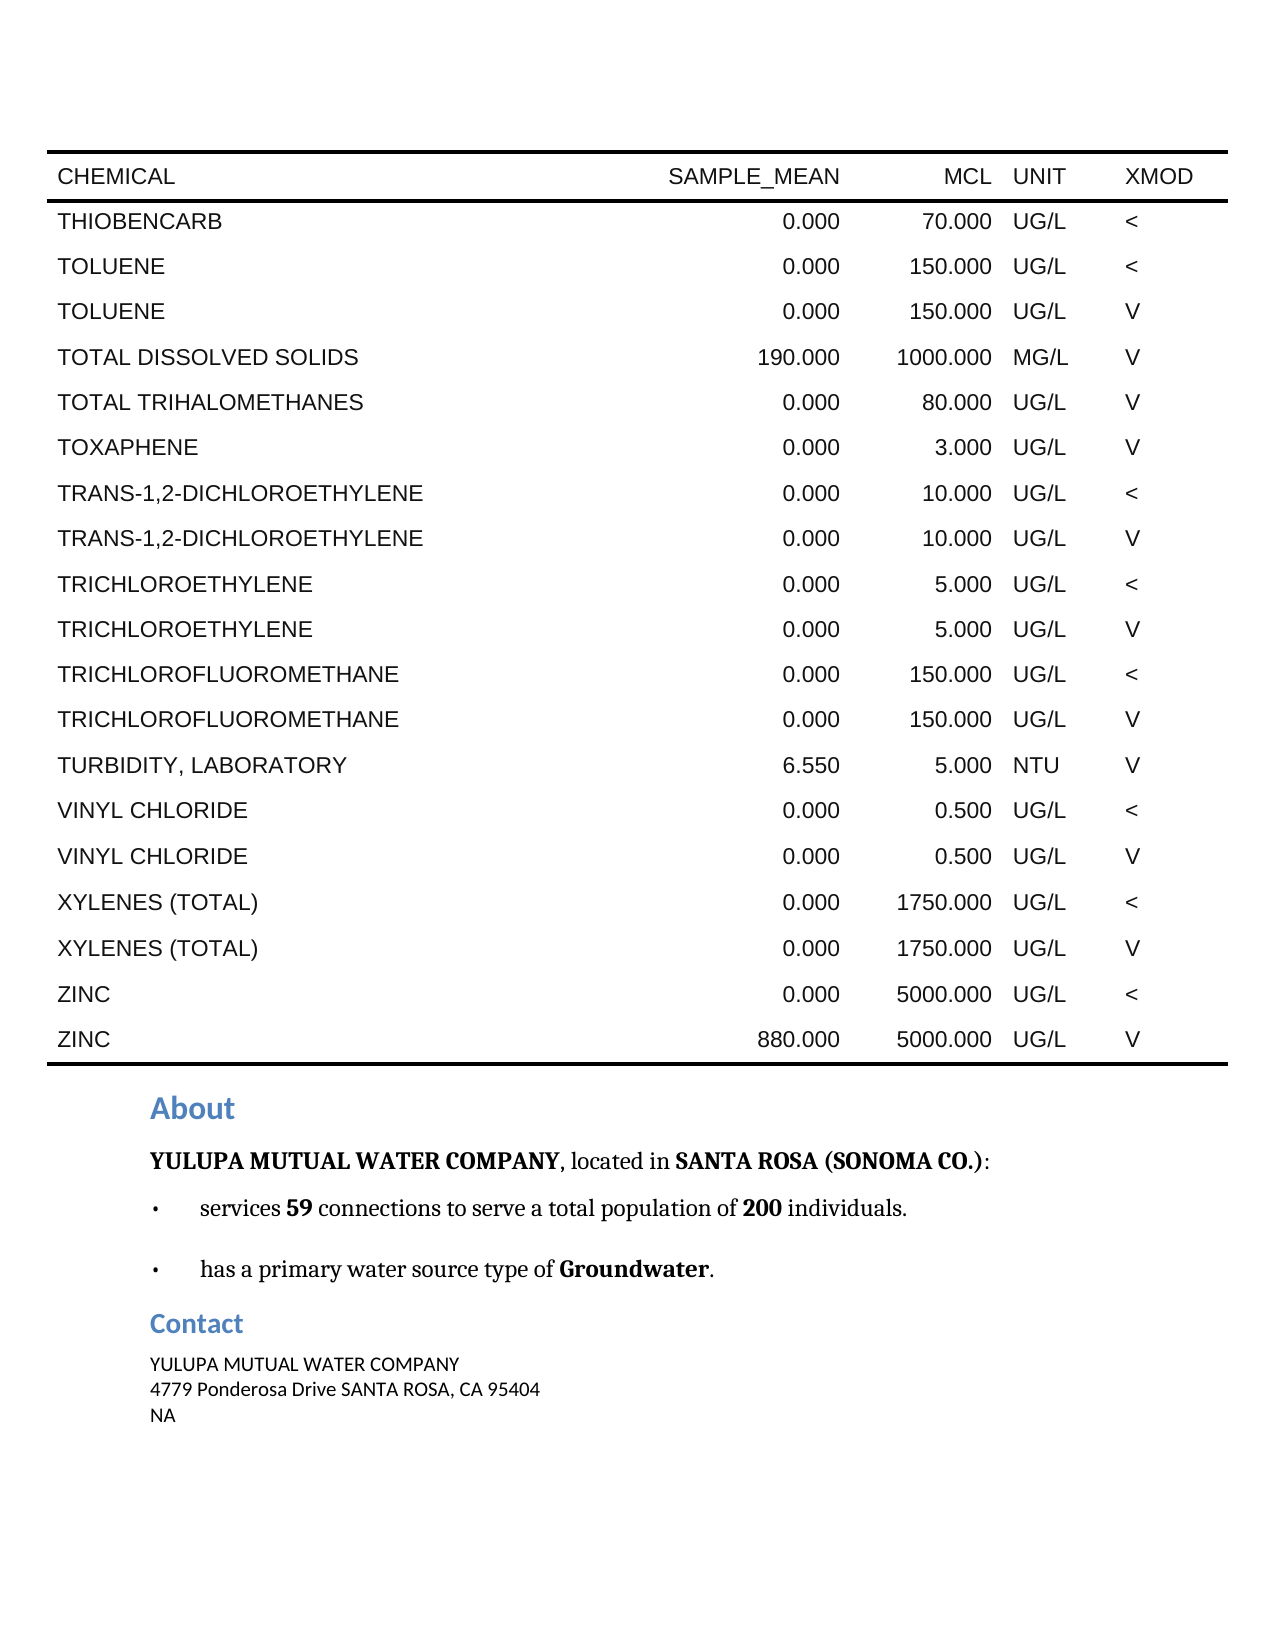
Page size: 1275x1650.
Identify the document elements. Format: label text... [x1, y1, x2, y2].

table_cell 70.000 [850, 203, 1002, 244]
table_cell V [1114, 833, 1228, 878]
table_cell UG/L [1002, 697, 1114, 742]
table_cell 0.000 [638, 516, 850, 561]
table_cell 0.000 [638, 425, 850, 470]
table_header XMOD [1114, 154, 1228, 198]
table_cell TRANS-1,2-DICHLOROETHYLENE [47, 470, 638, 516]
table_cell 10.000 [850, 516, 1002, 561]
table_cell 0.500 [850, 788, 1002, 833]
table_cell V [1114, 697, 1228, 742]
table_cell 0.000 [638, 203, 850, 244]
table_cell 150.000 [850, 244, 1002, 289]
table_header UNIT [1002, 154, 1114, 198]
table_cell 0.000 [638, 925, 850, 972]
table_cell 0.000 [638, 379, 850, 424]
table_cell 0.500 [850, 833, 1002, 878]
table_cell NTU [1002, 742, 1114, 788]
table_cell UG/L [1002, 1017, 1114, 1062]
table_cell < [1114, 244, 1228, 289]
table_cell V [1114, 742, 1228, 788]
table_cell V [1114, 516, 1228, 561]
table_cell VINYL CHLORIDE [47, 833, 638, 878]
table_cell V [1114, 425, 1228, 470]
table_cell TRANS-1,2-DICHLOROETHYLENE [47, 516, 638, 561]
table_cell TOLUENE [47, 289, 638, 334]
table_cell 1000.000 [850, 334, 1002, 379]
table_cell 80.000 [850, 379, 1002, 424]
table_cell TRICHLOROFLUOROMETHANE [47, 652, 638, 697]
table_cell 0.000 [638, 244, 850, 289]
table_cell 190.000 [638, 334, 850, 379]
table_cell 5000.000 [850, 1017, 1002, 1062]
table_cell 0.000 [638, 833, 850, 878]
table_cell 0.000 [638, 788, 850, 833]
table_cell V [1114, 1017, 1228, 1062]
table_cell TOTAL DISSOLVED SOLIDS [47, 334, 638, 379]
table_cell 1750.000 [850, 925, 1002, 972]
table_cell UG/L [1002, 289, 1114, 334]
table_cell 6.550 [638, 742, 850, 788]
text YULUPA MUTUAL WATER COMPANY 4779 Ponderosa Drive SANTA ROSA, CA 95404 NA [150, 1351, 1125, 1427]
table_cell V [1114, 925, 1228, 972]
subtitle About [150, 1087, 1125, 1128]
table_cell THIOBENCARB [47, 203, 638, 244]
table_cell < [1114, 879, 1228, 925]
table_cell 150.000 [850, 652, 1002, 697]
table_cell UG/L [1002, 925, 1114, 972]
table_cell V [1114, 379, 1228, 424]
table_cell < [1114, 972, 1228, 1017]
table_cell TOTAL TRIHALOMETHANES [47, 379, 638, 424]
list has a primary water source type of Groundwater. [150, 1255, 1125, 1284]
table_cell V [1114, 289, 1228, 334]
table_cell 0.000 [638, 879, 850, 925]
table_cell UG/L [1002, 244, 1114, 289]
table_cell 5.000 [850, 742, 1002, 788]
subtitle Contact [150, 1305, 1125, 1341]
list services 59 connections to serve a total population of 200 individuals. [150, 1194, 1125, 1252]
table_cell 5.000 [850, 561, 1002, 607]
table_cell UG/L [1002, 972, 1114, 1017]
table_cell UG/L [1002, 879, 1114, 925]
table_cell 0.000 [638, 470, 850, 516]
table_cell UG/L [1002, 379, 1114, 424]
table_cell 0.000 [638, 607, 850, 652]
table_cell TRICHLOROFLUOROMETHANE [47, 697, 638, 742]
table_cell 1750.000 [850, 879, 1002, 925]
table_cell UG/L [1002, 425, 1114, 470]
table_cell V [1114, 334, 1228, 379]
table_cell ZINC [47, 1017, 638, 1062]
table_cell 10.000 [850, 470, 1002, 516]
table_cell UG/L [1002, 652, 1114, 697]
table_cell 0.000 [638, 652, 850, 697]
table_cell TRICHLOROETHYLENE [47, 561, 638, 607]
table_cell 5.000 [850, 607, 1002, 652]
table_cell < [1114, 652, 1228, 697]
table_cell V [1114, 607, 1228, 652]
table_cell 880.000 [638, 1017, 850, 1062]
table_cell < [1114, 470, 1228, 516]
table_cell 150.000 [850, 289, 1002, 334]
table_cell MG/L [1002, 334, 1114, 379]
table_cell VINYL CHLORIDE [47, 788, 638, 833]
table_cell 0.000 [638, 697, 850, 742]
table_cell ZINC [47, 972, 638, 1017]
table_cell 0.000 [638, 289, 850, 334]
table_cell < [1114, 788, 1228, 833]
table_cell 0.000 [638, 972, 850, 1017]
table_cell 0.000 [638, 561, 850, 607]
table_cell 5000.000 [850, 972, 1002, 1017]
table_cell TOLUENE [47, 244, 638, 289]
table_cell UG/L [1002, 470, 1114, 516]
table_cell UG/L [1002, 516, 1114, 561]
table_header CHEMICAL [47, 154, 638, 198]
table_cell UG/L [1002, 788, 1114, 833]
table_cell TOXAPHENE [47, 425, 638, 470]
table_cell XYLENES (TOTAL) [47, 879, 638, 925]
table_cell < [1114, 561, 1228, 607]
table_cell 3.000 [850, 425, 1002, 470]
table_header SAMPLE_MEAN [638, 154, 850, 198]
table_cell TURBIDITY, LABORATORY [47, 742, 638, 788]
text YULUPA MUTUAL WATER COMPANY, located in SANTA ROSA (SONOMA CO.): [150, 1147, 1125, 1175]
table_cell XYLENES (TOTAL) [47, 925, 638, 972]
table_header MCL [850, 154, 1002, 198]
table_cell < [1114, 203, 1228, 244]
table_cell UG/L [1002, 561, 1114, 607]
table_cell TRICHLOROETHYLENE [47, 607, 638, 652]
table_cell UG/L [1002, 607, 1114, 652]
table_cell UG/L [1002, 203, 1114, 244]
table_cell UG/L [1002, 833, 1114, 878]
table_cell 150.000 [850, 697, 1002, 742]
